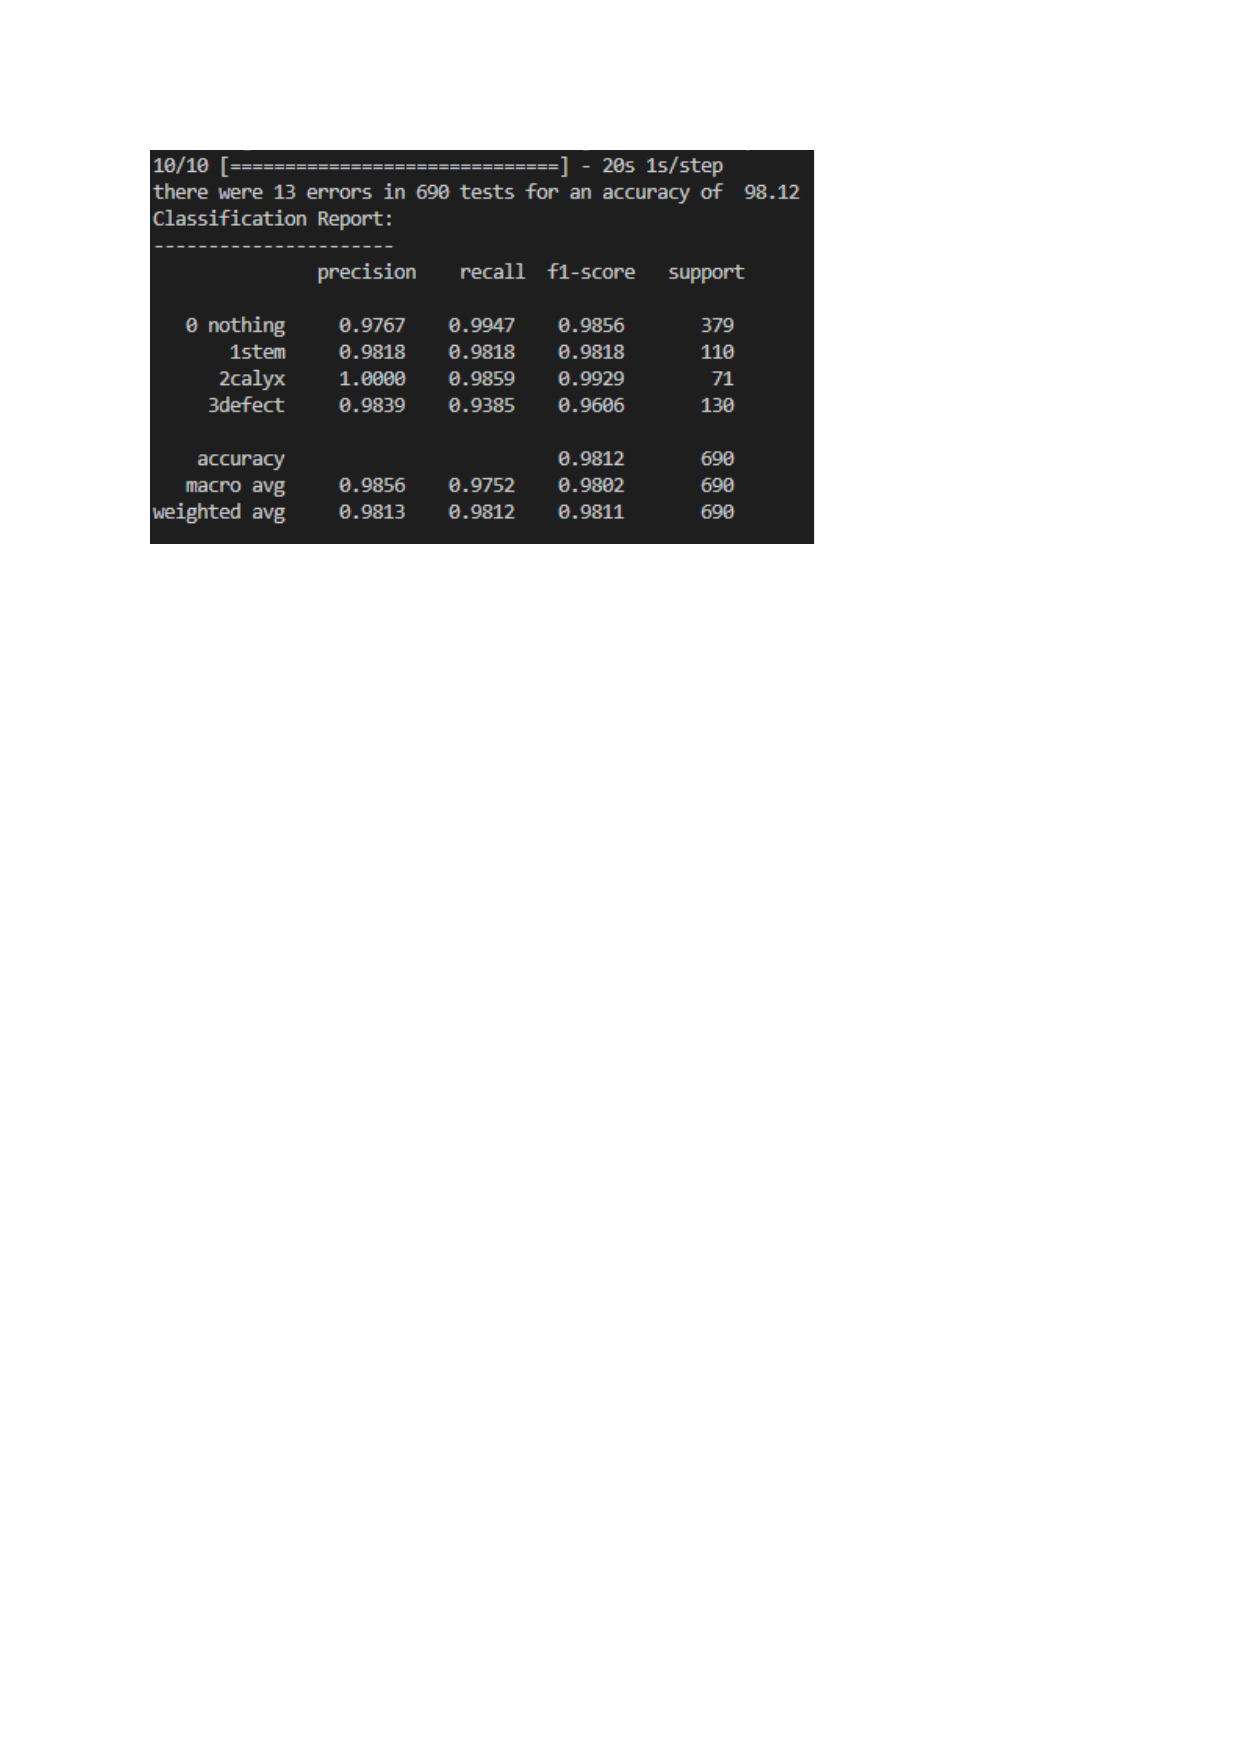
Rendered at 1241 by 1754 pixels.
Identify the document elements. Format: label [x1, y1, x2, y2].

picture [150, 150, 815, 544]
